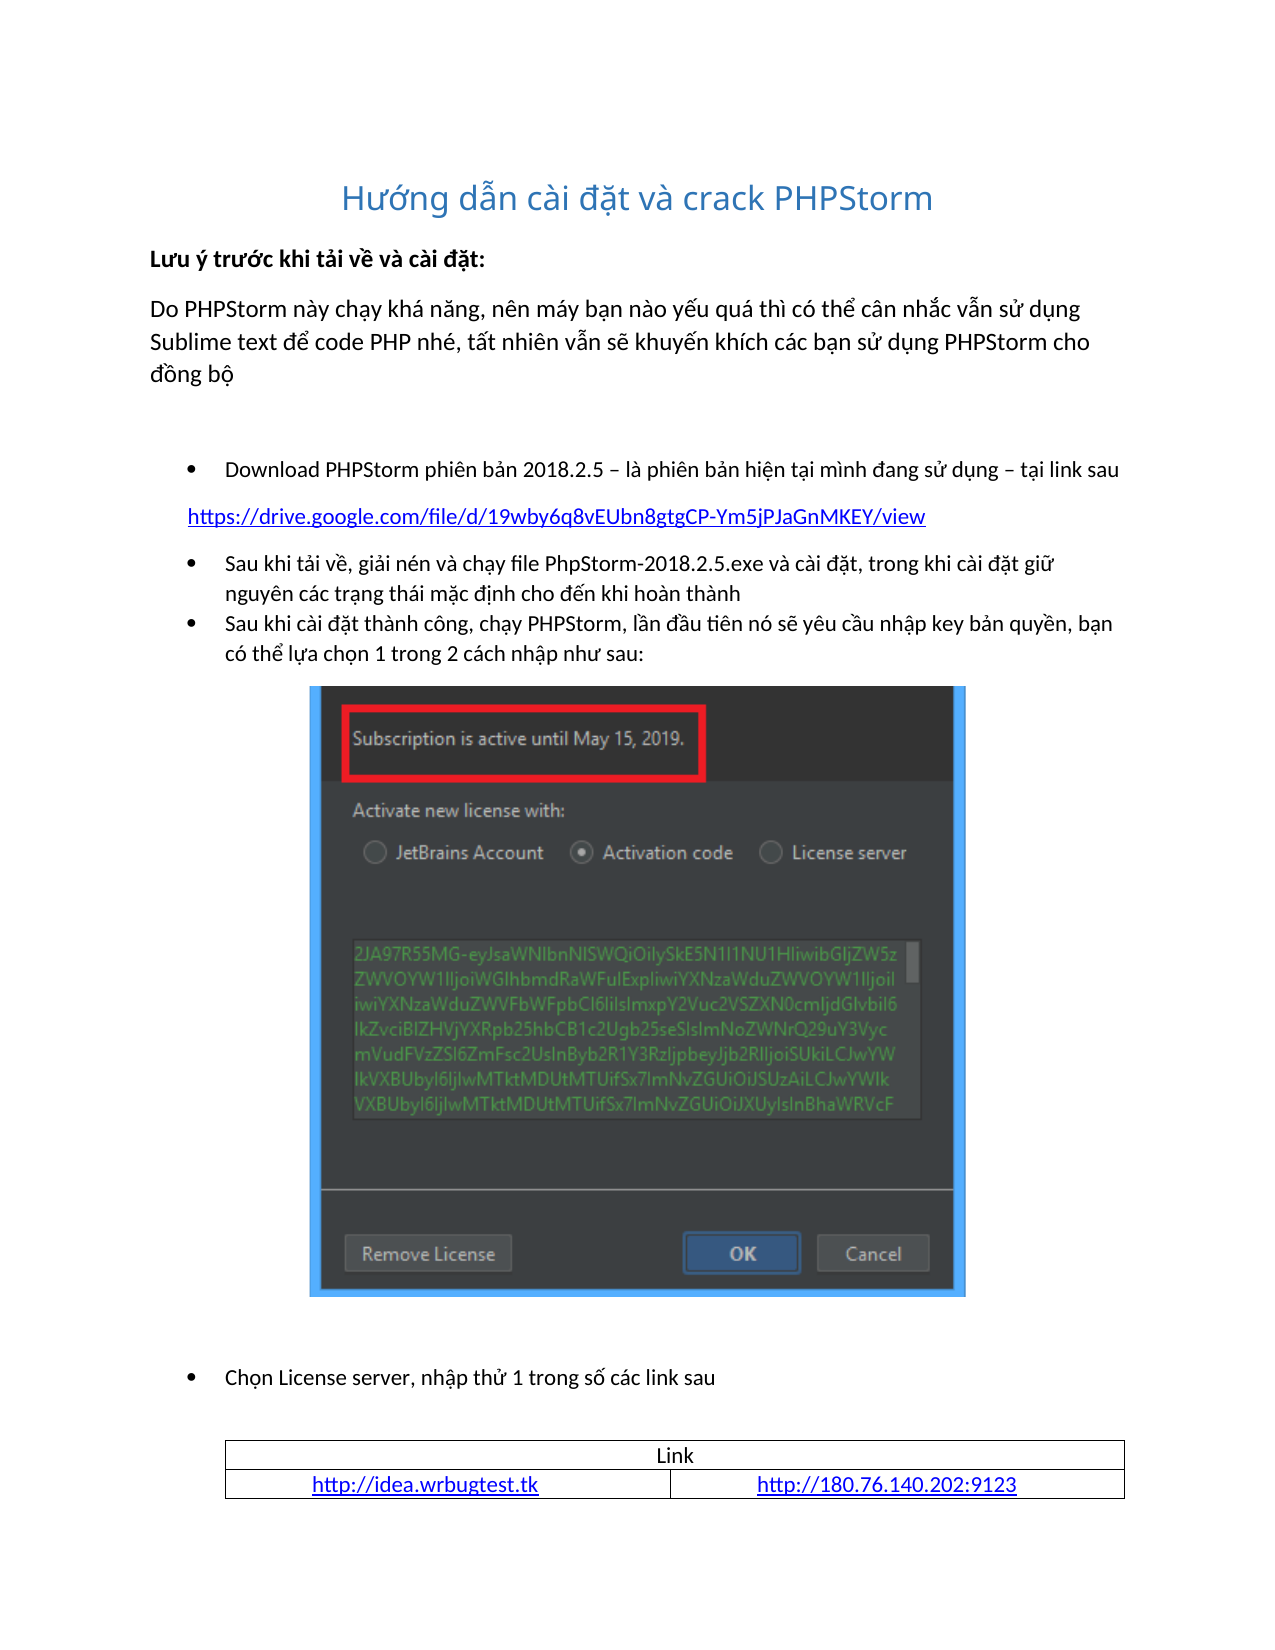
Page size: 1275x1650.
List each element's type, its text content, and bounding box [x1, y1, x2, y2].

text Do PHPStorm này chạy khá năng, nên máy bạn nào yếu quá thì có thể cân nhắc vẫn sử dụng Sublime text để code PHP nhé, tất nhiên vẫn sẽ khuyến khích các bạn sử dụng PHPStorm cho đồng bộ [150, 293, 1125, 389]
table_cell http://idea.wrbugtest.tk [226, 1470, 670, 1498]
subtitle Hướng dẫn cài đặt và crack PHPStorm [150, 175, 1125, 220]
list Sau khi tải về, giải nén và chạy file PhpStorm-2018.2.5.exe và cài đặt, trong khi cài đặt giữ nguyên các trạng thái mặc định cho đến khi hoàn thành [187, 549, 1125, 607]
table_header Link [226, 1441, 1124, 1469]
list Download PHPStorm phiên bản 2018.2.5 – là phiên bản hiện tại mình đang sử dụng – tại link sau [187, 455, 1125, 483]
table_cell http://180.76.140.202:9123 [671, 1470, 1124, 1498]
text https://drive.google.com/file/d/19wby6q8vEUbn8gtgCP-Ym5jPJaGnMKEY/view [150, 502, 1125, 530]
text Lưu ý trước khi tải về và cài đặt: [150, 243, 1125, 274]
list Chọn License server, nhập thử 1 trong số các link sau [187, 1363, 1125, 1391]
list Sau khi cài đặt thành công, chạy PHPStorm, lần đầu tiên nó sẽ yêu cầu nhập key bản quyền, bạn có thể lựa chọn 1 trong 2 cách nhập như sau: [187, 609, 1125, 667]
picture [309, 686, 966, 1297]
